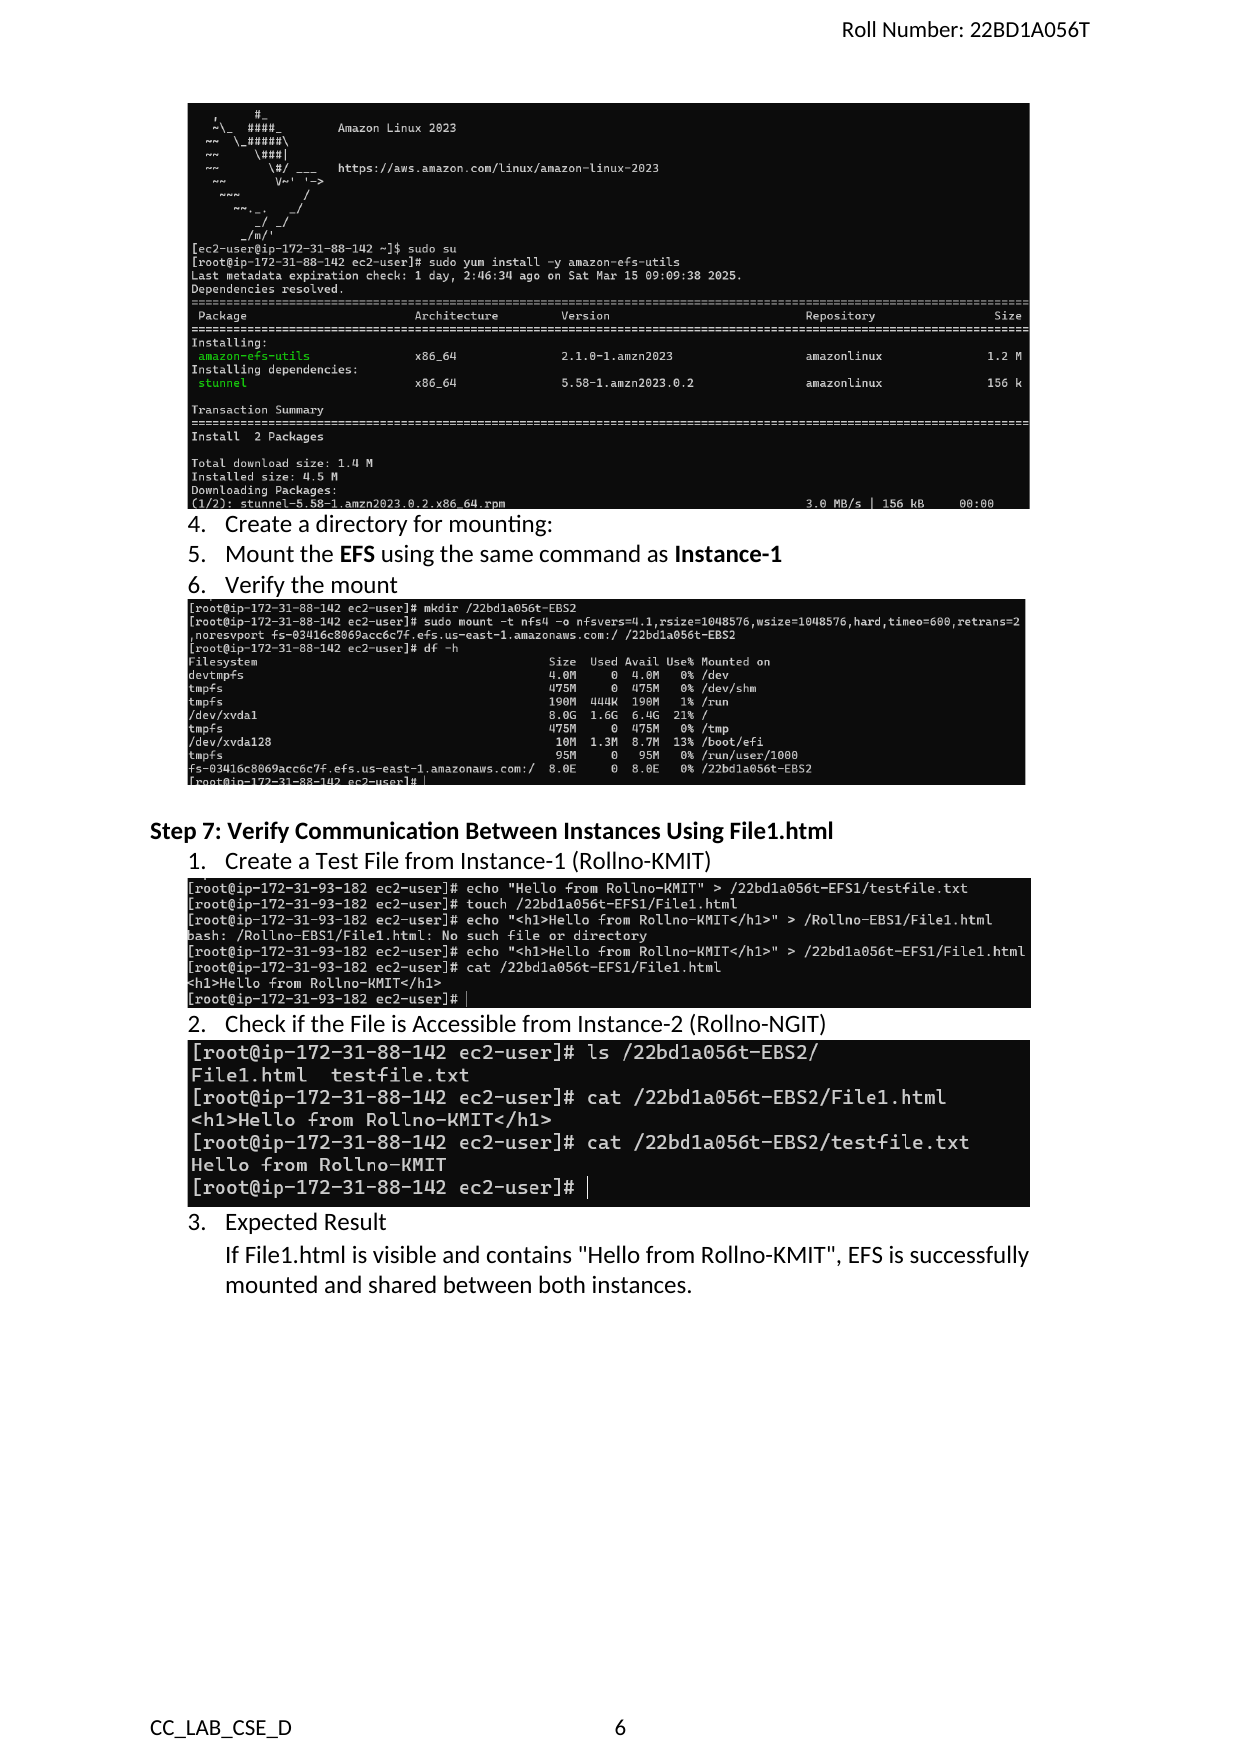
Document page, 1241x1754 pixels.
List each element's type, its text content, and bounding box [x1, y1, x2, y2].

list Verify the mount [187, 569, 1090, 600]
picture [187, 878, 1031, 1008]
list Create a Test File from Instance-1 (Rollno-KMIT) [187, 845, 1090, 876]
picture [187, 1040, 1030, 1207]
picture [187, 103, 1030, 509]
list Check if the File is Accessible from Instance-2 (Rollno-NGIT) [187, 1008, 1090, 1038]
list Mount the EFS using the same command as Instance-1 [187, 539, 1090, 569]
text If File1.html is visible and contains "Hello from Rollno-KMIT", EFS is successfully mounted and shared between both instances. [225, 1239, 1090, 1300]
list Create a directory for mounting: [187, 508, 1090, 539]
text Step 7: Verify Communication Between Instances Using File1.html [150, 815, 1090, 845]
picture [187, 599, 1026, 785]
list Expected Result [187, 1206, 1090, 1237]
